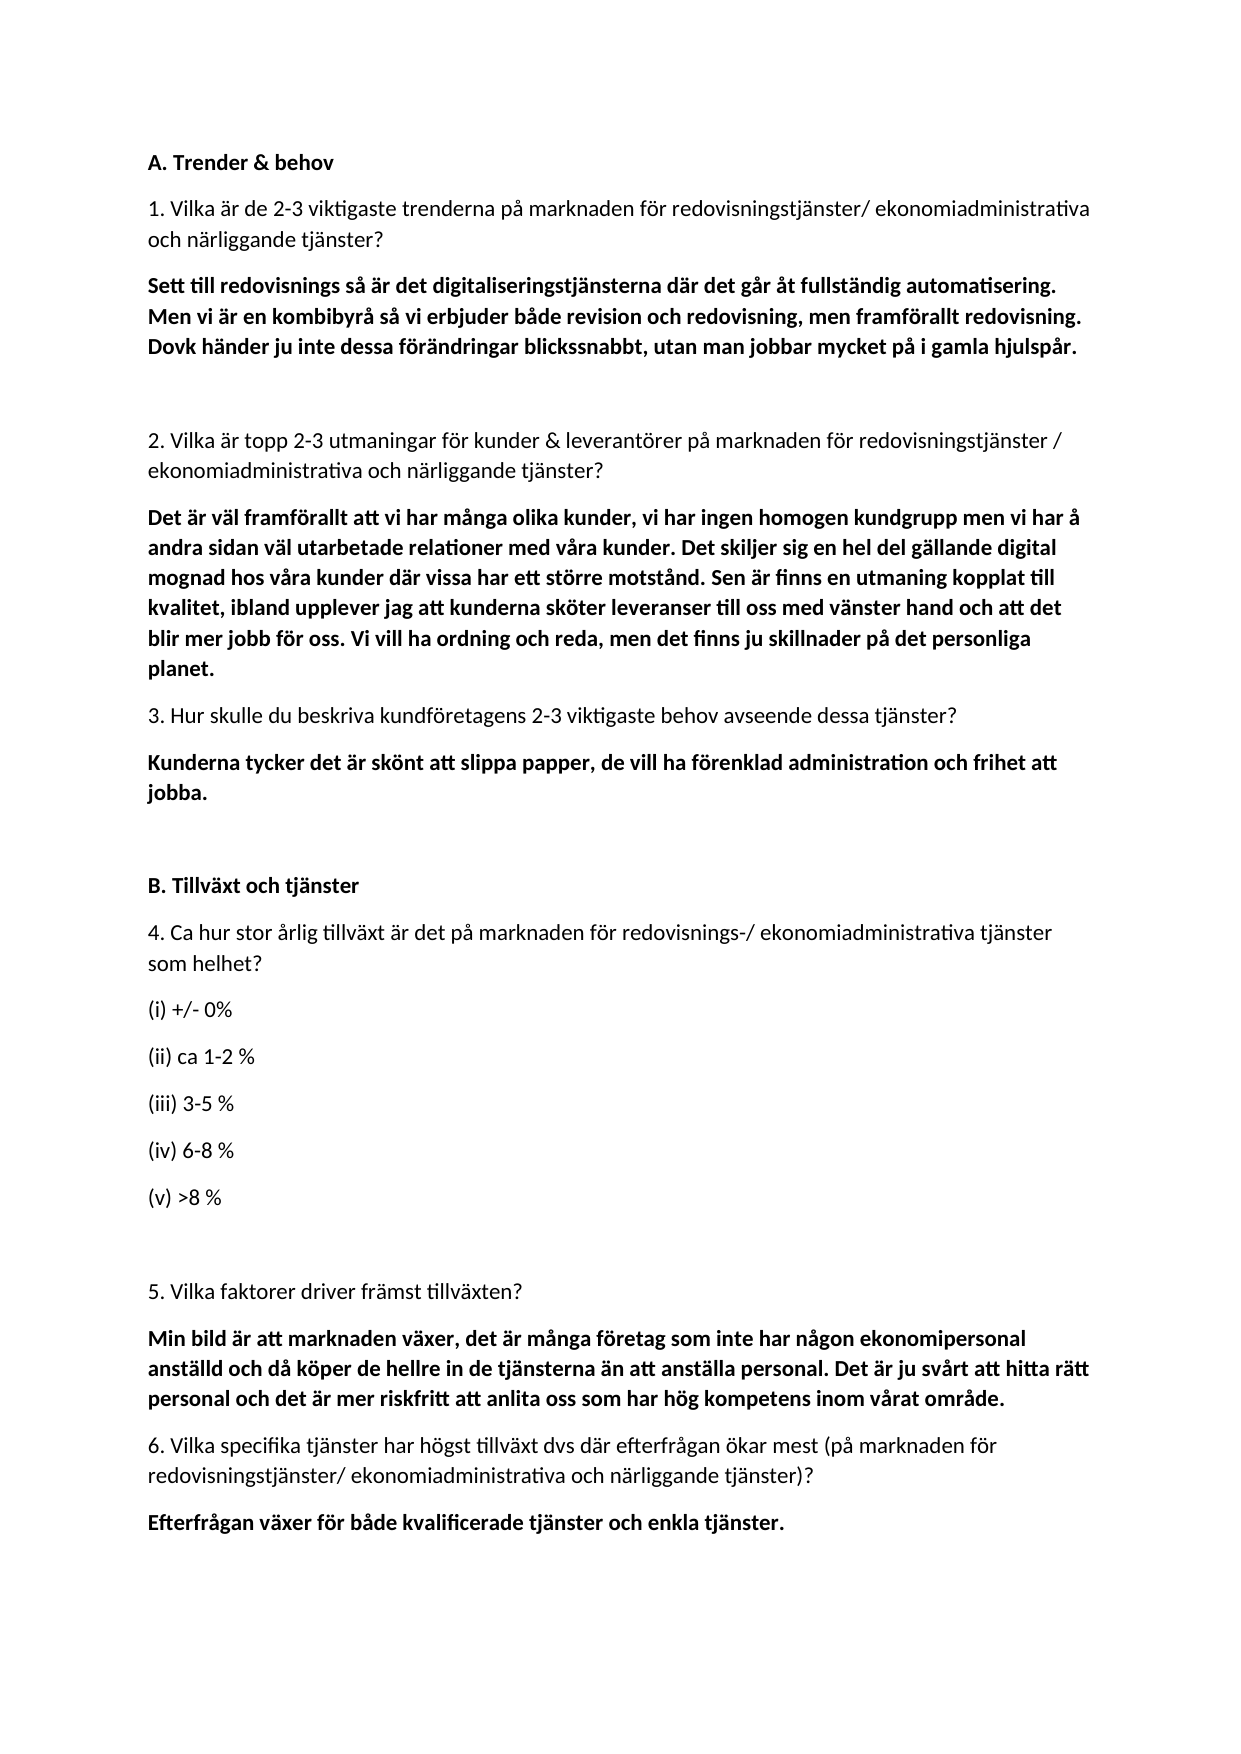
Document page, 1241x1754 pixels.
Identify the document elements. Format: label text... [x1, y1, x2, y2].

text 4. Ca hur stor årlig tillväxt är det på marknaden för redovisnings-/ ekonomiadministrativa tjänster som helhet? [148, 918, 1093, 977]
text Det är väl framförallt att vi har många olika kunder, vi har ingen homogen kundgrupp men vi har å andra sidan väl utarbetade relationer med våra kunder. Det skiljer sig en hel del gällande digital mognad hos våra kunder där vissa har ett större motstånd. Sen är finns en utmaning kopplat till kvalitet, ibland upplever jag att kunderna sköter leveranser till oss med vänster hand och att det blir mer jobb för oss. Vi vill ha ordning och reda, men det finns ju skillnader på det personliga planet. [148, 503, 1093, 682]
text (i) +/- 0% [148, 996, 1093, 1023]
text 5. Vilka faktorer driver främst tillväxten? [148, 1277, 1093, 1305]
text Sett till redovisnings så är det digitaliseringstjänsterna där det går åt fullständig automatisering. Men vi är en kombibyrå så vi erbjuder både revision och redovisning, men framförallt redovisning. Dovk händer ju inte dessa förändringar blickssnabbt, utan man jobbar mycket på i gamla hjulspår. [148, 272, 1093, 360]
text A. Trender & behov [148, 148, 1093, 176]
text (v) >8 % [148, 1183, 1093, 1211]
text B. Tillväxt och tjänster [148, 872, 1093, 899]
text 1. Vilka är de 2-3 viktigaste trenderna på marknaden för redovisningstjänster/ ekonomiadministrativa och närliggande tjänster? [148, 194, 1093, 253]
text Efterfrågan växer för både kvalificerade tjänster och enkla tjänster. [148, 1508, 1093, 1536]
text Min bild är att marknaden växer, det är många företag som inte har någon ekonomipersonal anställd och då köper de hellre in de tjänsterna än att anställa personal. Det är ju svårt att hitta rätt personal och det är mer riskfritt att anlita oss som har hög kompetens inom vårat område. [148, 1324, 1093, 1412]
text 6. Vilka specifika tjänster har högst tillväxt dvs där efterfrågan ökar mest (på marknaden för redovisningstjänster/ ekonomiadministrativa och närliggande tjänster)? [148, 1431, 1093, 1489]
text Kunderna tycker det är skönt att slippa papper, de vill ha förenklad administration och frihet att jobba. [148, 748, 1093, 806]
text (iii) 3-5 % [148, 1089, 1093, 1117]
text (iv) 6-8 % [148, 1136, 1093, 1164]
text 3. Hur skulle du beskriva kundföretagens 2-3 viktigaste behov avseende dessa tjänster? [148, 701, 1093, 729]
text 2. Vilka är topp 2-3 utmaningar för kunder & leverantörer på marknaden för redovisningstjänster / ekonomiadministrativa och närliggande tjänster? [148, 426, 1093, 484]
text (ii) ca 1-2 % [148, 1042, 1093, 1070]
